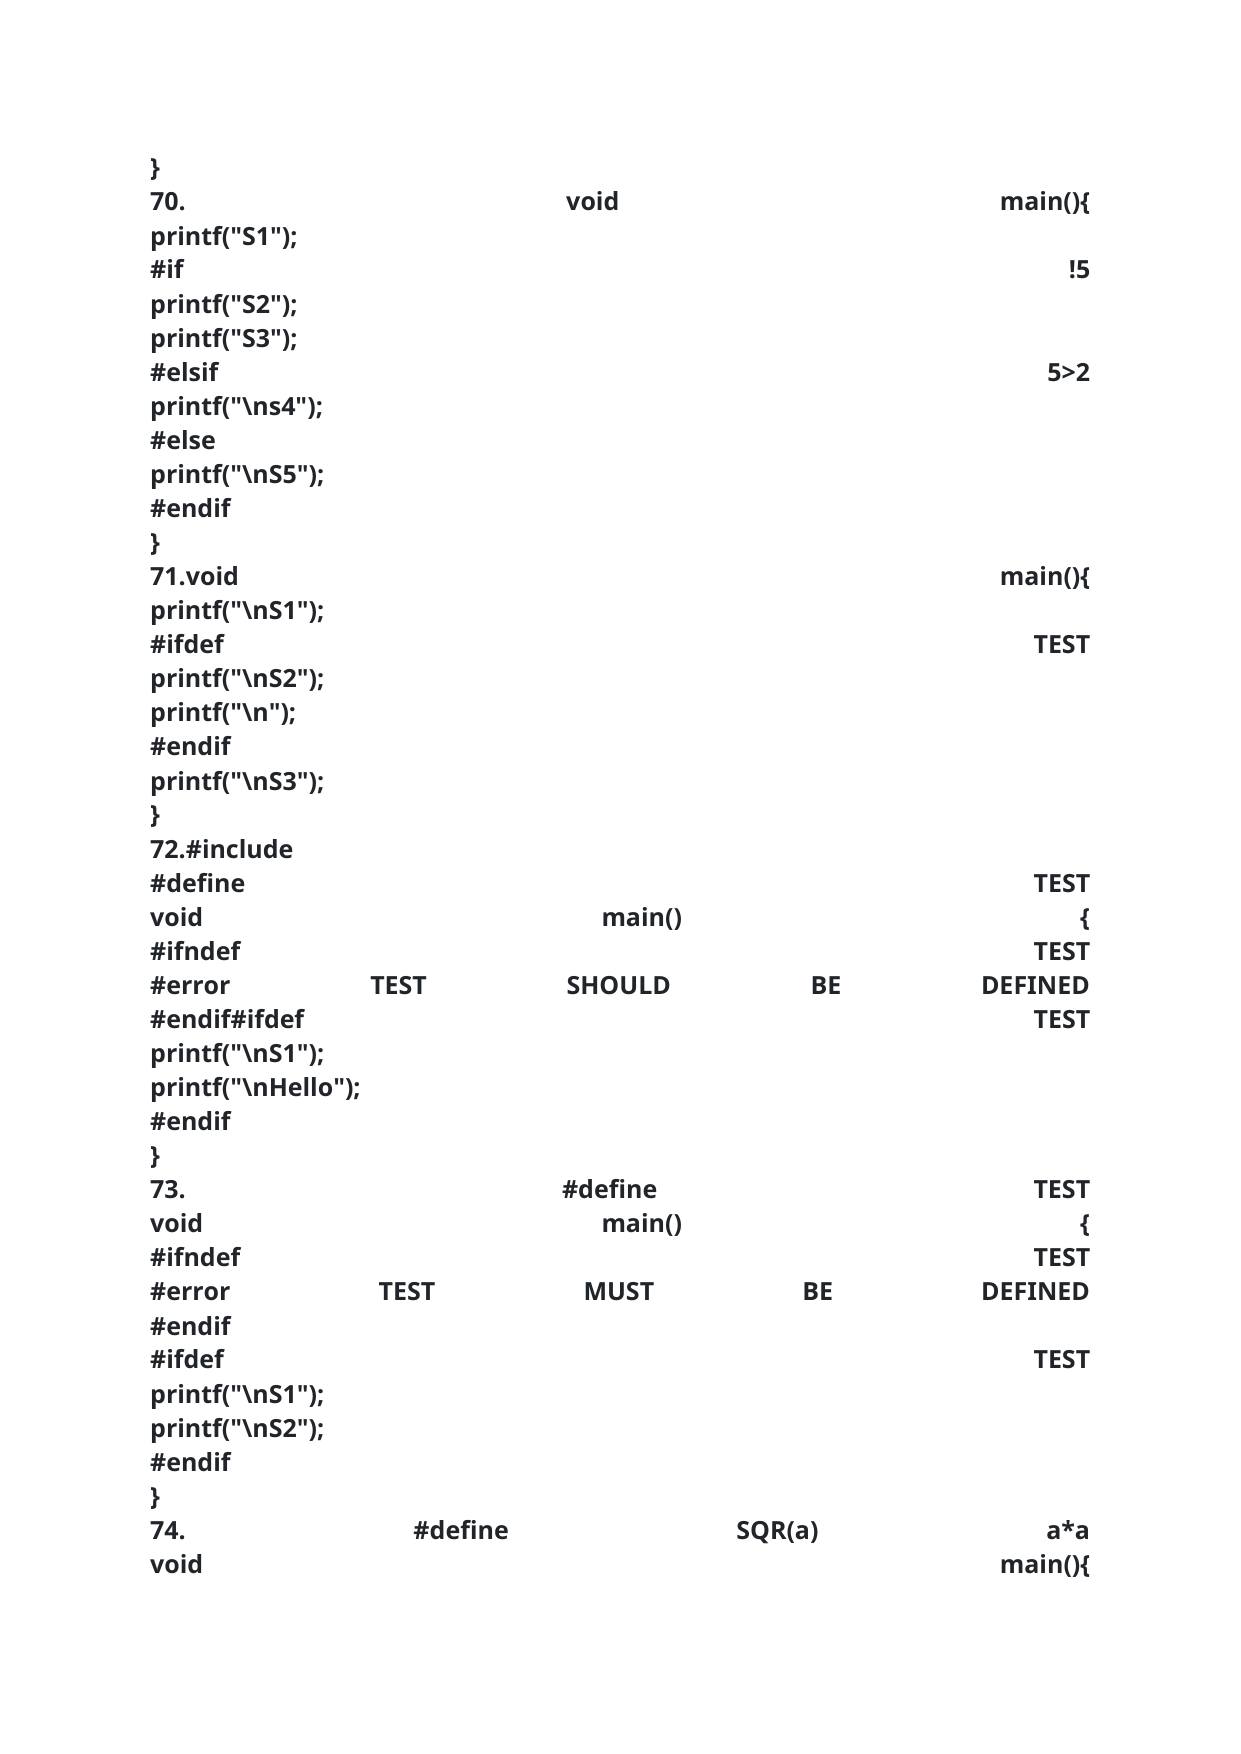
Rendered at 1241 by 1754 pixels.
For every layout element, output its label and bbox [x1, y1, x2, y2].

text [150, 150, 1090, 1581]
